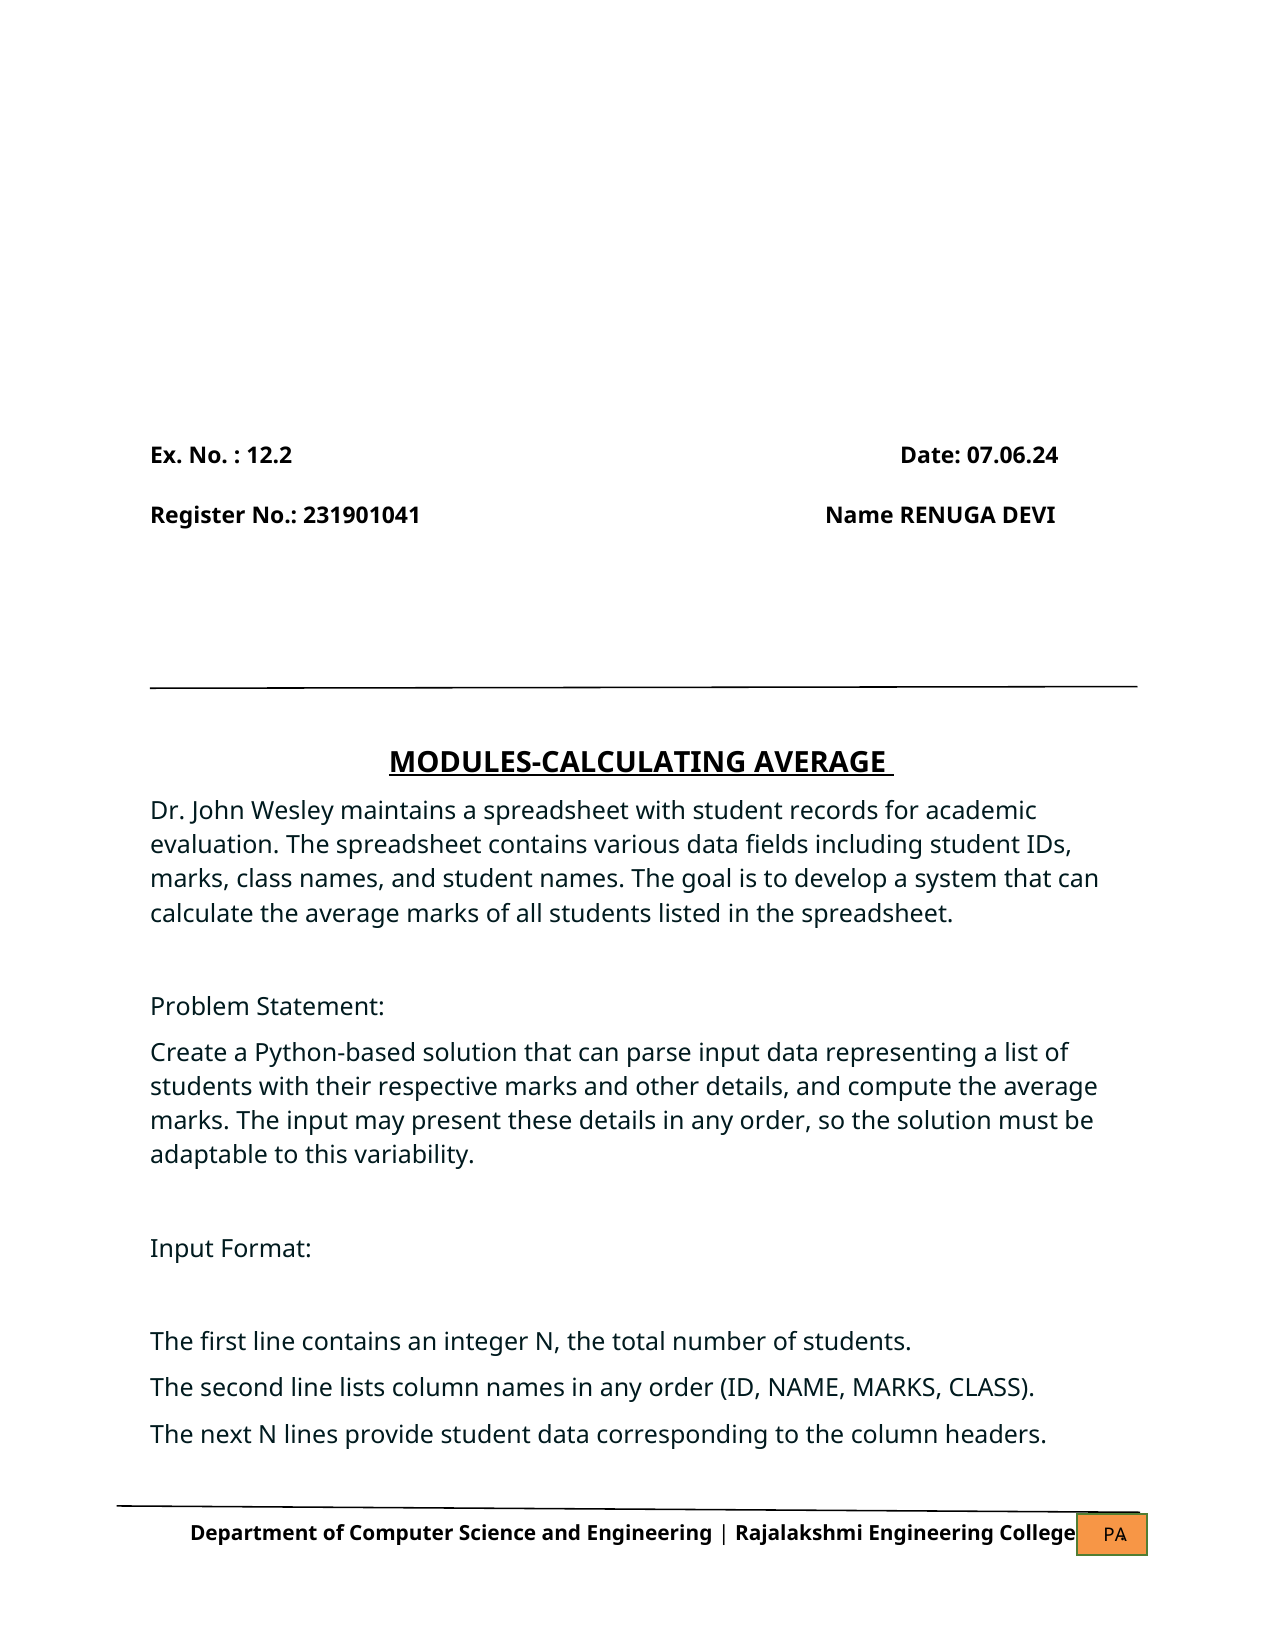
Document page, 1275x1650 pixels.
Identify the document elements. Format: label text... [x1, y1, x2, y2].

text Input Format: [150, 1230, 1125, 1264]
text Problem Statement: [150, 988, 1125, 1022]
text Register No.: 231901041 Name RENUGA DEVI [150, 499, 1125, 530]
text Create a Python-based solution that can parse input data representing a list of students with their respective marks and other details, and compute the average marks. The input may present these details in any order, so the solution must be adaptable to this variability. [150, 1035, 1125, 1171]
text Ex. No. : 12.2 Date: 07.06.24 [150, 439, 1125, 470]
text The second line lists column names in any order (ID, NAME, MARKS, CLASS). [150, 1370, 1125, 1404]
text Dr. John Wesley maintains a spreadsheet with student records for academic evaluation. The spreadsheet contains various data fields including student IDs, marks, class names, and student names. The goal is to develop a system that can calculate the average marks of all students listed in the spreadsheet. [150, 793, 1125, 929]
text The next N lines provide student data corresponding to the column headers. [150, 1416, 1125, 1451]
text The first line contains an integer N, the total number of students. [150, 1323, 1125, 1357]
text MODULES-CALCULATING AVERAGE [150, 741, 1125, 781]
